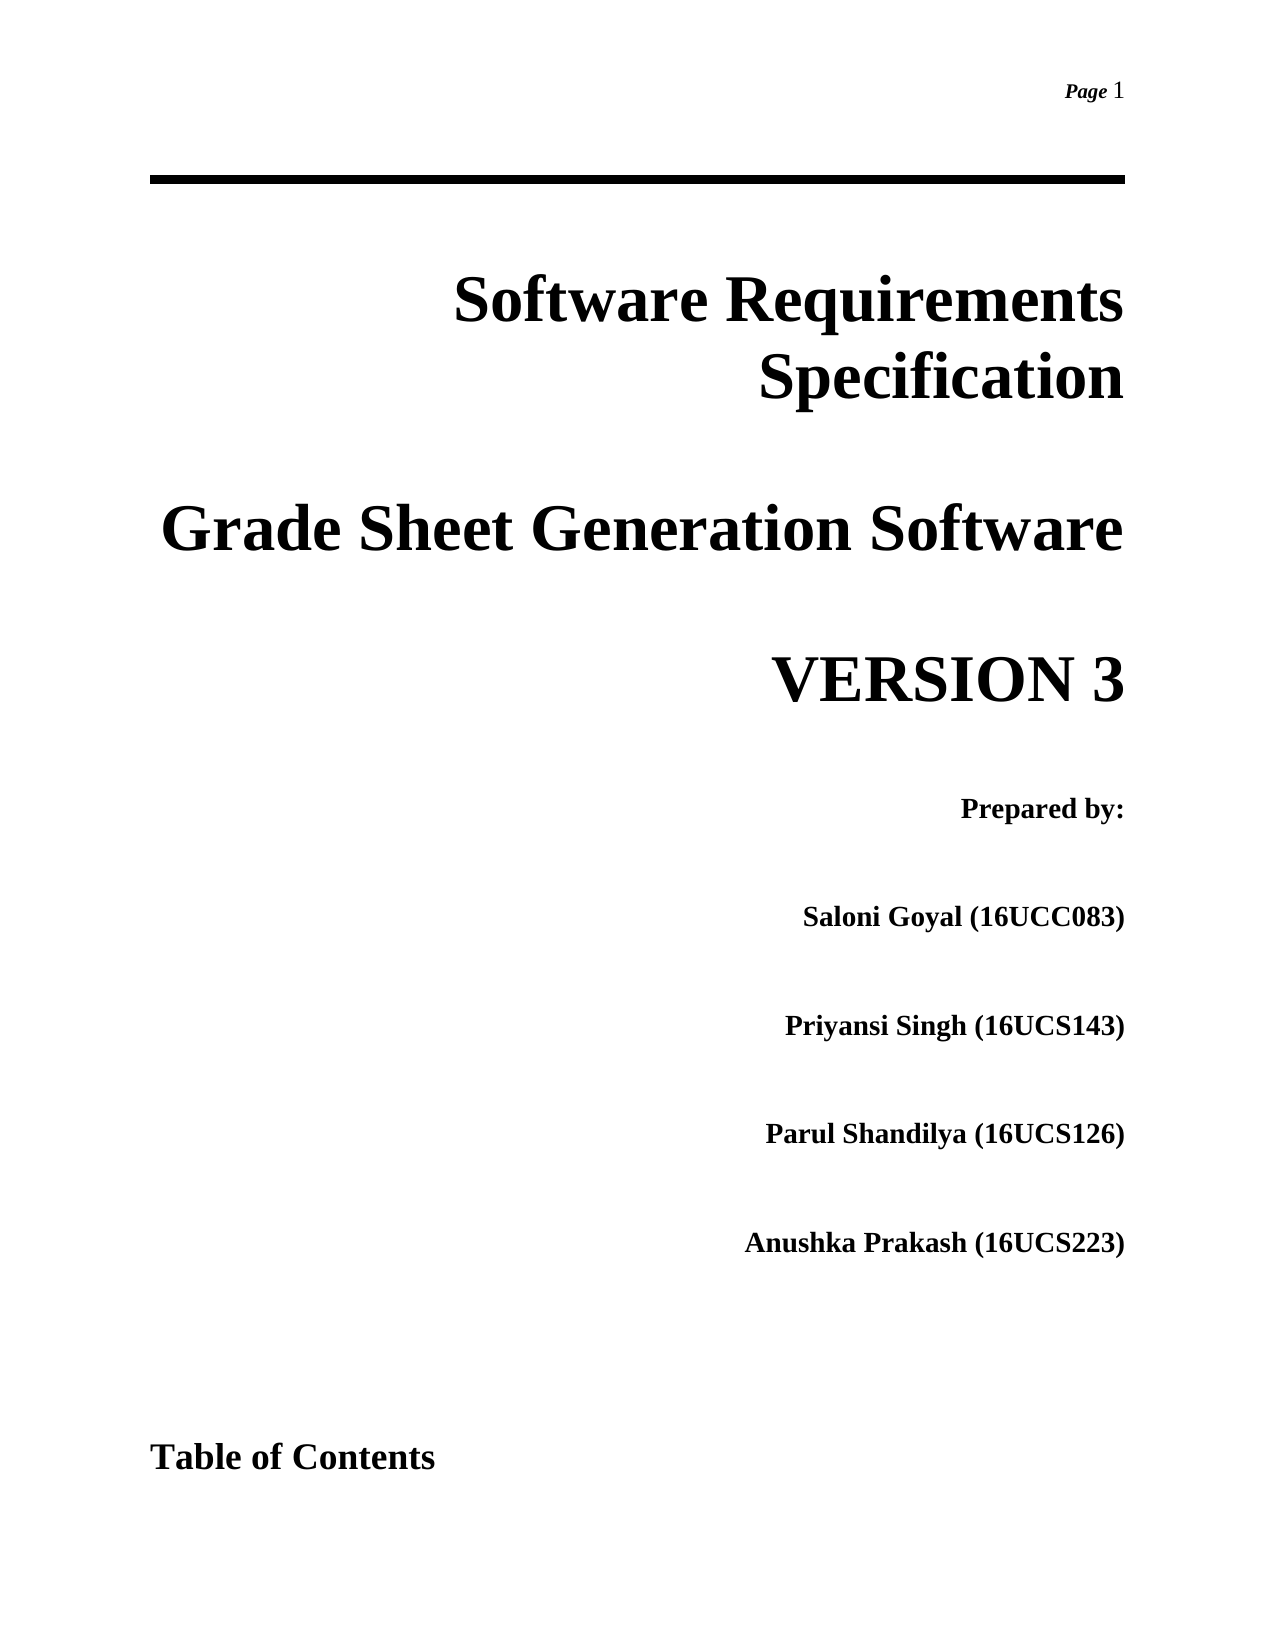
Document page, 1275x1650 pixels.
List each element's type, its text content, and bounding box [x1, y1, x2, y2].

text Parul Shandilya (16UCS126) [150, 1117, 1125, 1150]
text Priyansi Singh (16UCS143) [150, 1008, 1125, 1042]
text Grade Sheet Generation Software [150, 488, 1125, 564]
text Table of Contents [150, 1434, 1125, 1477]
text Software Requirements Specification [150, 259, 1125, 413]
text Anushka Prakash (16UCS223) [150, 1225, 1125, 1259]
text Prepared by: [150, 791, 1125, 824]
text VERSION 3 [150, 639, 1125, 716]
text Saloni Goyal (16UCC083) [150, 899, 1125, 933]
